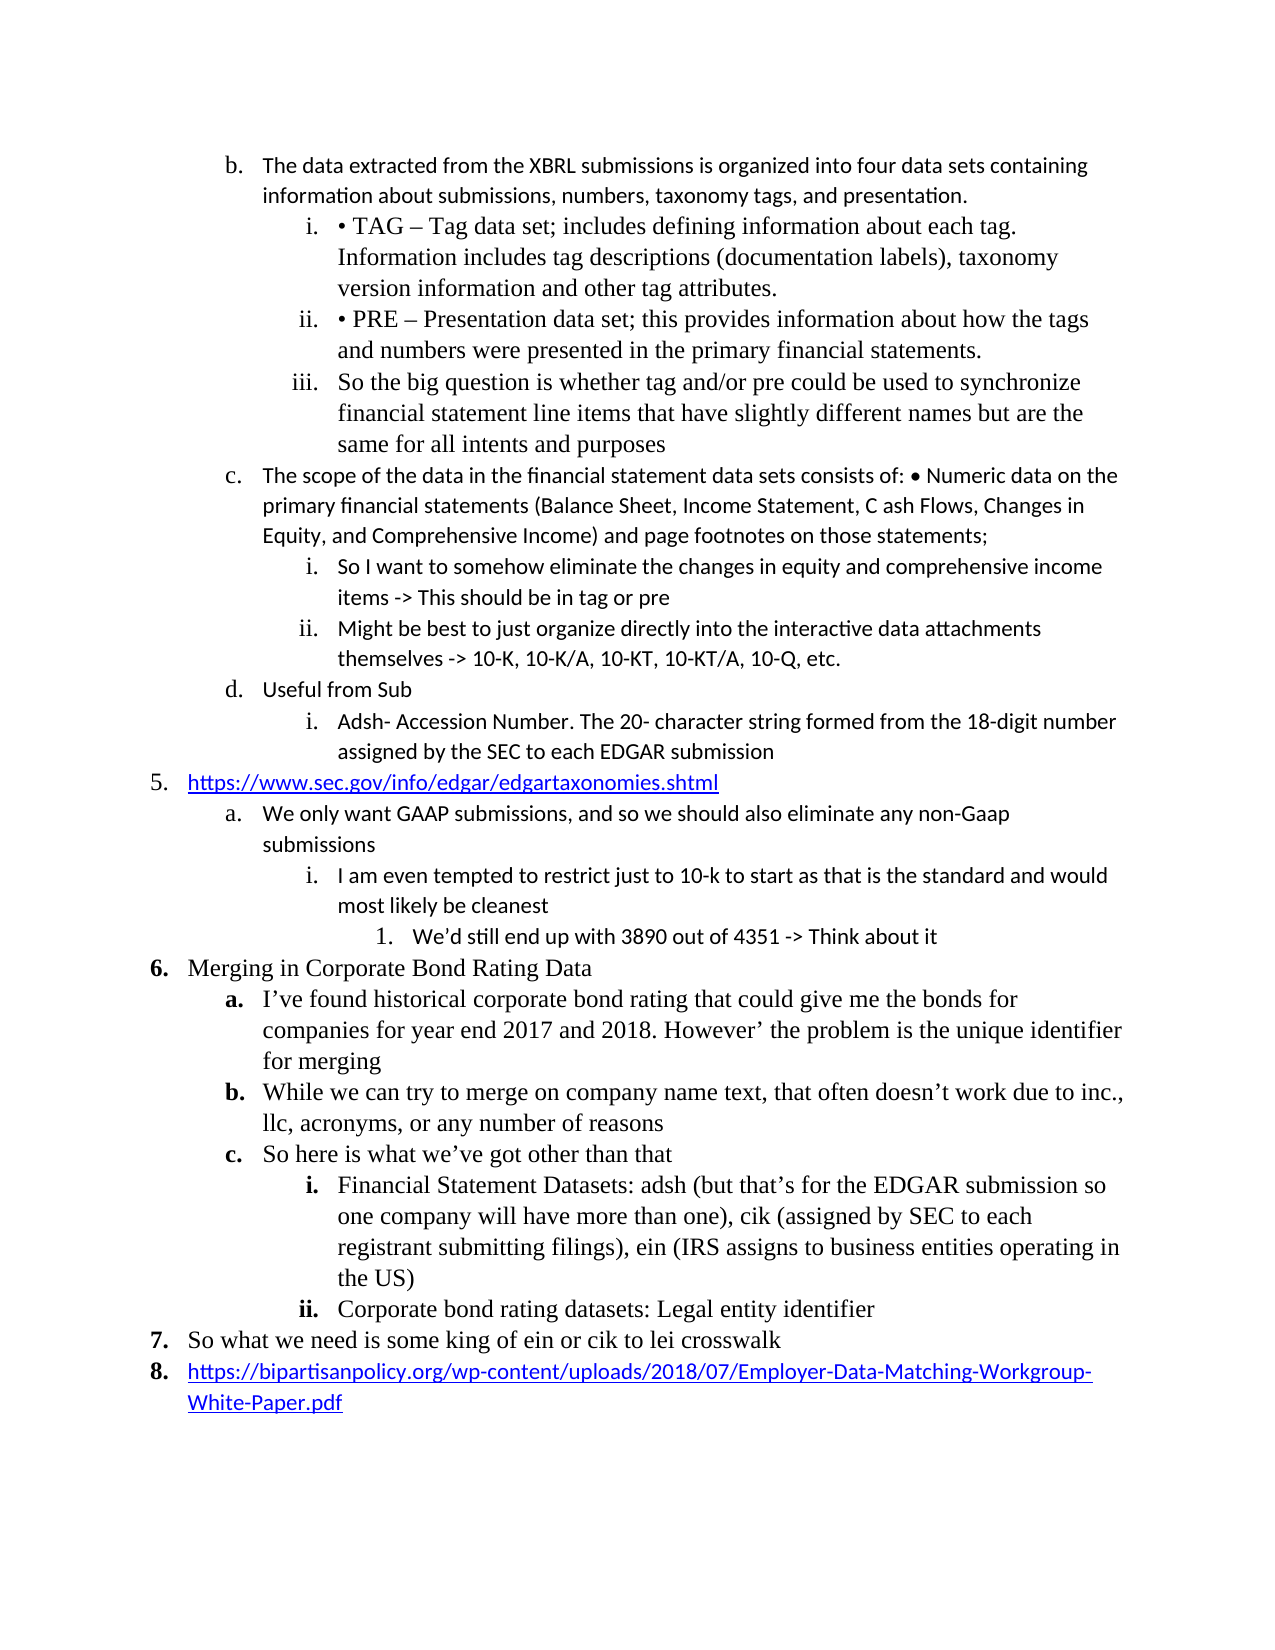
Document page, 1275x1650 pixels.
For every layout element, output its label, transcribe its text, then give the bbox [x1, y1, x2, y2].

list While we can try to merge on company name text, that often doesn’t work due to inc., llc, acronyms, or any number of reasons [225, 1077, 1125, 1137]
list The scope of the data in the financial statement data sets consists of: • Numeric data on the primary financial statements (Balance Sheet, Income Statement, C ash Flows, Changes in Equity, and Comprehensive Income) and page footnotes on those statements; [225, 460, 1125, 549]
list https://www.sec.gov/info/edgar/edgartaxonomies.shtml [150, 767, 1125, 796]
list • TAG – Tag data set; includes defining information about each tag. Information includes tag descriptions (documentation labels), taxonomy version information and other tag attributes. [319, 211, 1125, 302]
list So what we need is some king of ein or cik to lei crosswalk [150, 1325, 1125, 1354]
list Merging in Corporate Bond Rating Data [150, 953, 1125, 982]
list We only want GAAP submissions, and so we should also eliminate any non-Gaap submissions [225, 798, 1125, 858]
list I am even tempted to restrict just to 10-k to start as that is the standard and would most likely be cleanest [319, 860, 1125, 919]
list Adsh- Accession Number. The 20- character string formed from the 18-digit number assigned by the SEC to each EDGAR submission [319, 706, 1125, 765]
list The data extracted from the XBRL submissions is organized into four data sets containing information about submissions, numbers, taxonomy tags, and presentation. [225, 150, 1125, 209]
list Useful from Sub [225, 674, 1125, 703]
list So the big question is whether tag and/or pre could be used to synchronize financial statement line items that have slightly different names but are the same for all intents and purposes [319, 367, 1125, 457]
list We’d still end up with 3890 out of 4351 -> Think about it [375, 921, 1125, 951]
list So here is what we’ve got other than that [225, 1139, 1125, 1168]
list https://bipartisanpolicy.org/wp-content/uploads/2018/07/Employer-Data-Matching-Workgroup-White-Paper.pdf [150, 1356, 1125, 1416]
list Might be best to just organize directly into the interactive data attachments themselves -> 10-K, 10-K/A, 10-KT, 10-KT/A, 10-Q, etc. [319, 613, 1125, 672]
list So I want to somehow eliminate the changes in equity and comprehensive income items -> This should be in tag or pre [319, 551, 1125, 611]
list Financial Statement Datasets: adsh (but that’s for the EDGAR submission so one company will have more than one), cik (assigned by SEC to each registrant submitting filings), ein (IRS assigns to business entities operating in the US) [319, 1170, 1125, 1292]
list Corporate bond rating datasets: Legal entity identifier [319, 1294, 1125, 1323]
list I’ve found historical corporate bond rating that could give me the bonds for companies for year end 2017 and 2018. However’ the problem is the unique identifier for merging [225, 984, 1125, 1075]
list • PRE – Presentation data set; this provides information about how the tags and numbers were presented in the primary financial statements. [319, 304, 1125, 364]
